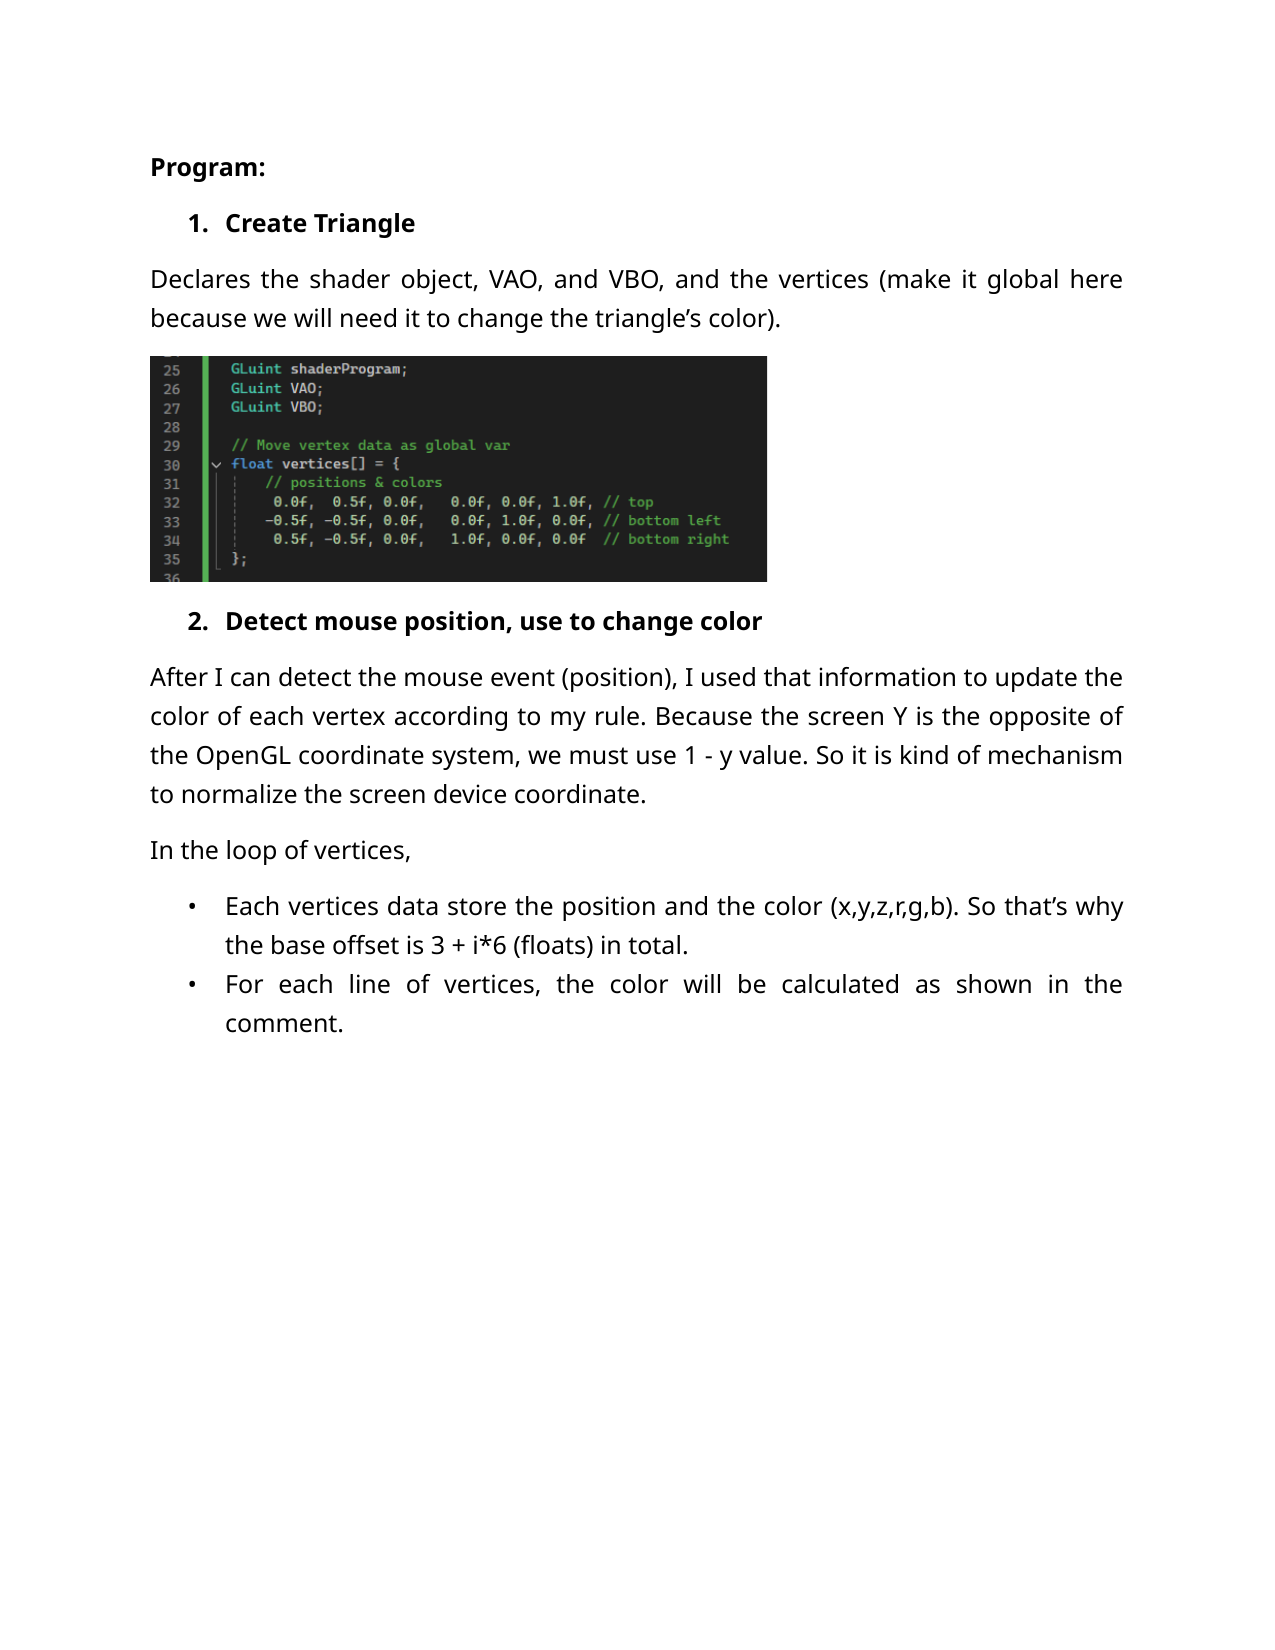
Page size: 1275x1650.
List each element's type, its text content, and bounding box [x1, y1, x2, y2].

list For each line of vertices, the color will be calculated as shown in the comment. [187, 967, 1125, 1040]
list Create Triangle [187, 206, 1125, 240]
list Each vertices data store the position and the color (x,y,z,r,g,b). So that’s why the base offset is 3 + i*6 (floats) in total. [187, 888, 1125, 962]
text Program: [150, 150, 1125, 184]
picture [150, 356, 768, 582]
list Detect mouse position, use to change color [187, 603, 1125, 637]
text After I can detect the mouse event (position), I used that information to update the color of each vertex according to my rule. Because the screen Y is the opposite of the OpenGL coordinate system, we must use 1 - y value. So it is kind of mechanism to normalize the screen device coordinate. [150, 659, 1125, 811]
text In the loop of vertices, [150, 832, 1125, 867]
text Declares the shader object, VAO, and VBO, and the vertices (make it global here because we will need it to change the triangle’s color). [150, 262, 1125, 335]
